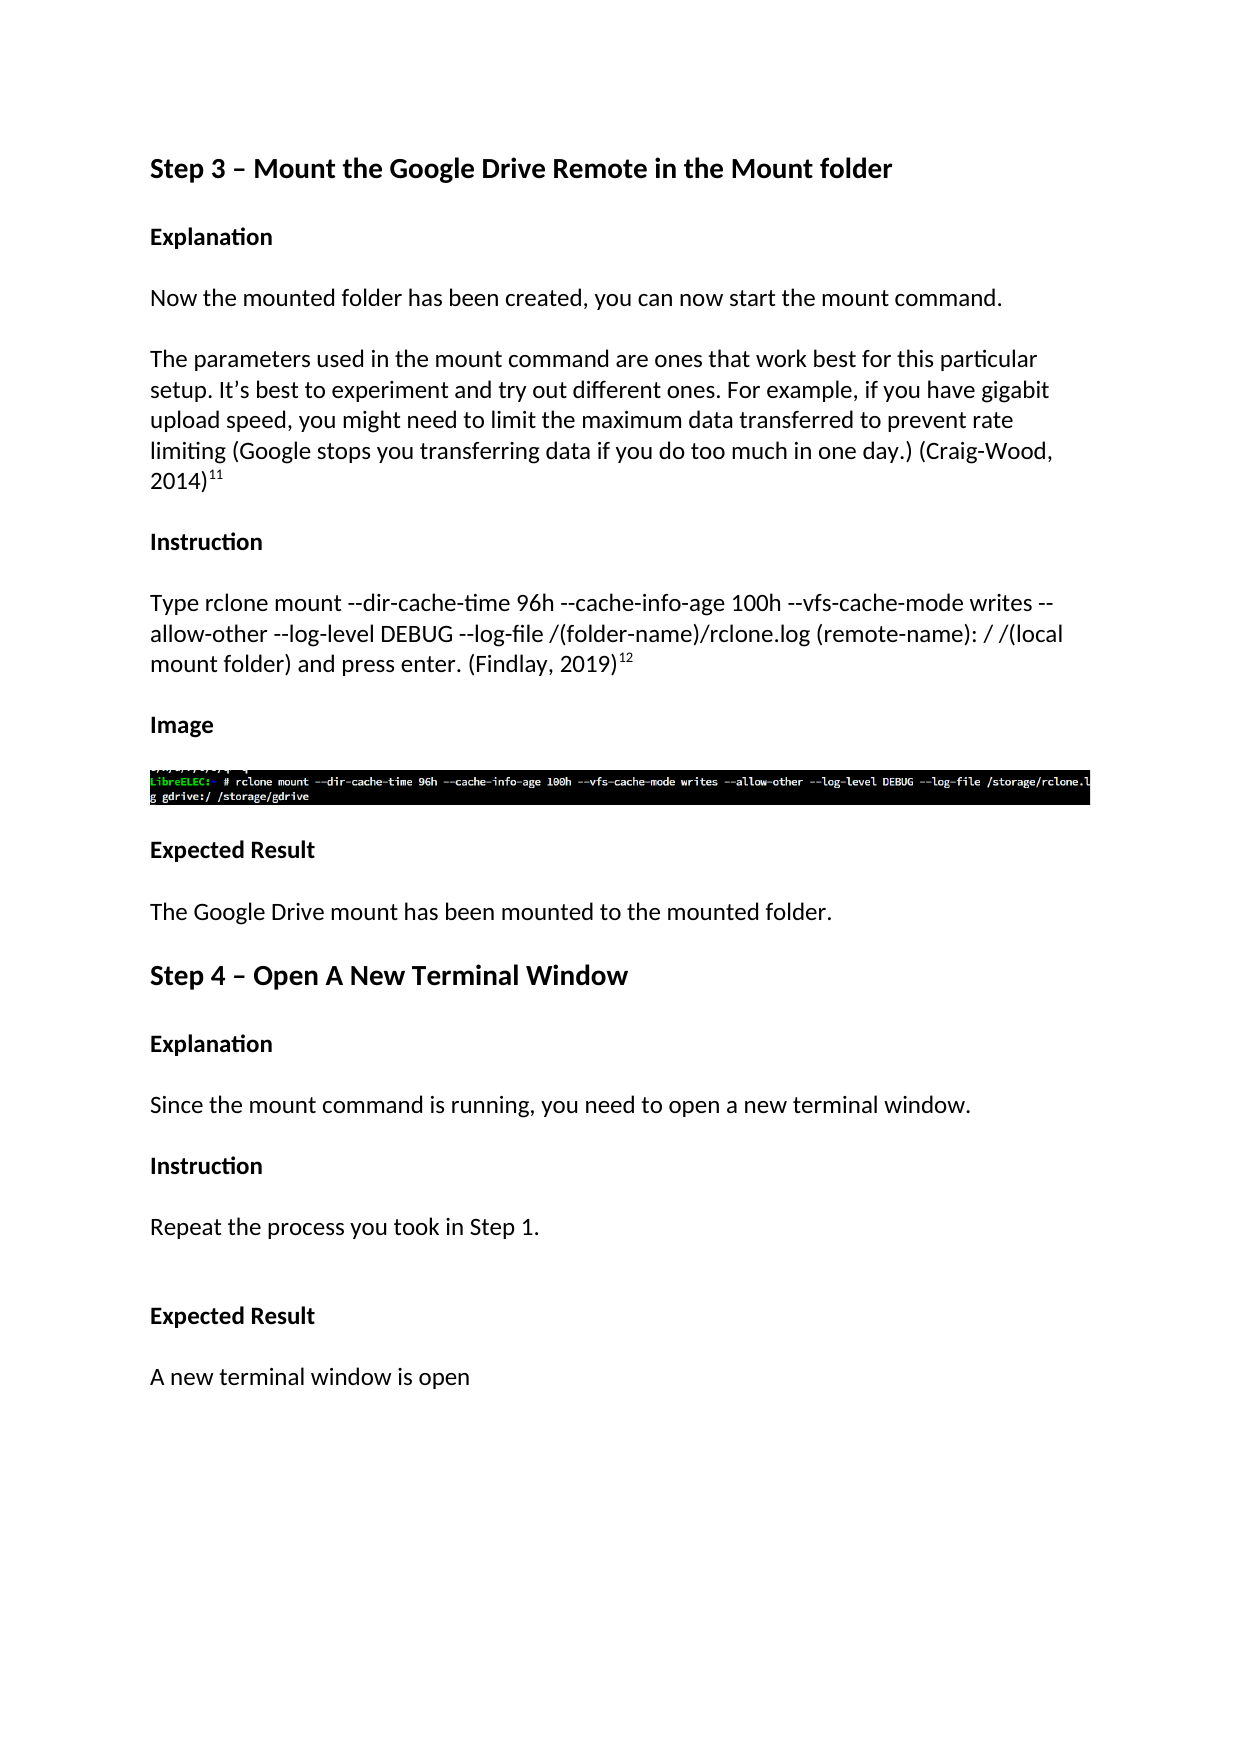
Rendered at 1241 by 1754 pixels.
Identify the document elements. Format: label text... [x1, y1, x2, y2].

text The Google Drive mount has been mounted to the mounted folder. [150, 896, 1090, 926]
text Step 4 – Open A New Terminal Window [150, 957, 1090, 992]
text Now the mounted folder has been created, you can now start the mount command. [150, 282, 1090, 313]
text A new terminal window is open [150, 1361, 1090, 1392]
text Image [150, 709, 1090, 740]
picture [150, 770, 1091, 805]
text Expected Result [150, 1300, 1090, 1331]
text Explanation [150, 221, 1090, 252]
text Expected Result [150, 835, 1090, 865]
text The parameters used in the mount command are ones that work best for this particular setup. It’s best to experiment and try out different ones. For example, if you have gigabit upload speed, you might need to limit the maximum data transferred to prevent rate limiting (Google stops you transferring data if you do too much in one day.) (Craig-Wood, 2014)11 [150, 343, 1090, 496]
text Instruction [150, 526, 1090, 557]
text Explanation [150, 1028, 1090, 1058]
text Repeat the process you took in Step 1. [150, 1211, 1090, 1242]
text Instruction [150, 1150, 1090, 1181]
text Since the mount command is running, you need to open a new terminal window. [150, 1089, 1090, 1119]
text Step 3 – Mount the Google Drive Remote in the Mount folder [150, 150, 1090, 186]
text Type rclone mount --dir-cache-time 96h --cache-info-age 100h --vfs-cache-mode writes --allow-other --log-level DEBUG --log-file /(folder-name)/rclone.log (remote-name): / /(local mount folder) and press enter. (Findlay, 2019)12 [150, 587, 1090, 679]
